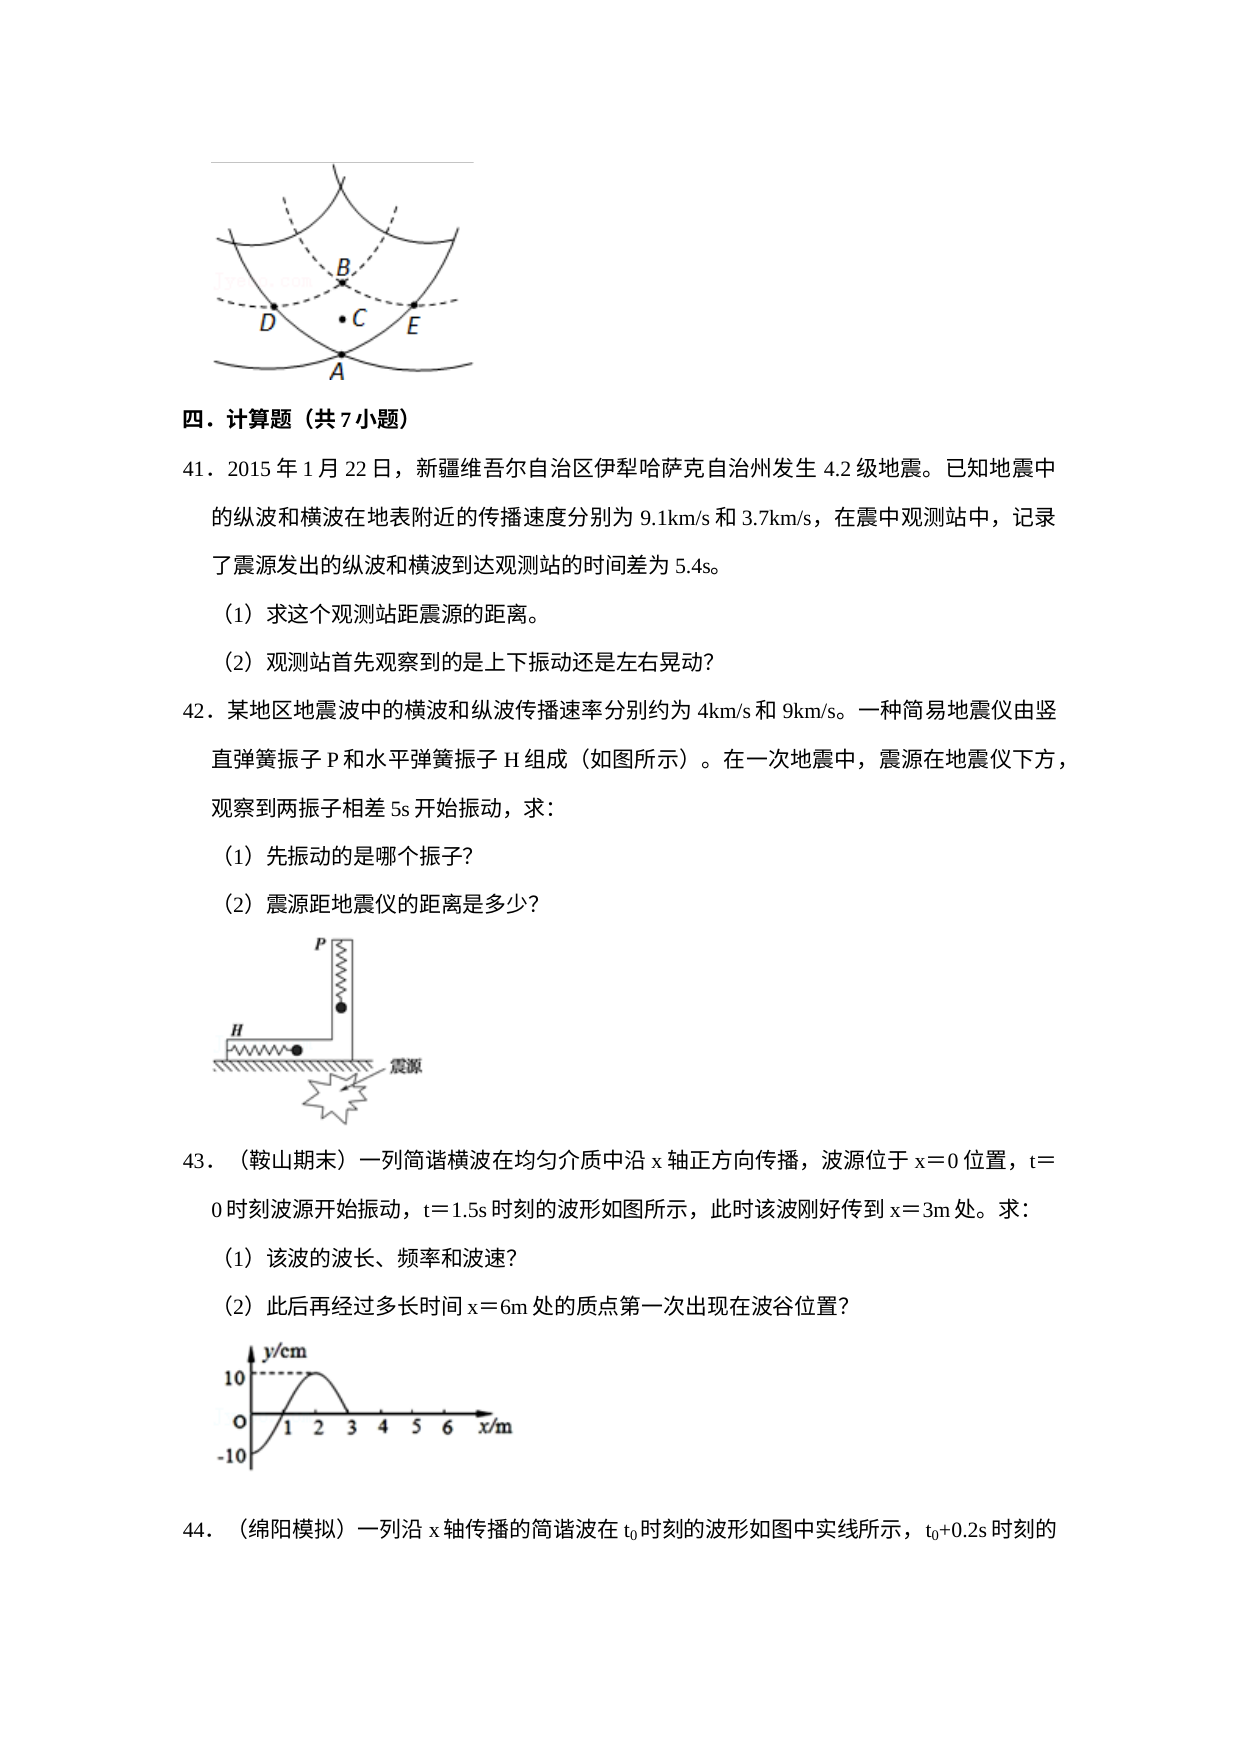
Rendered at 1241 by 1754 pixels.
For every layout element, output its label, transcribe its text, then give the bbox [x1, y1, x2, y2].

text 41．2015年1月22日，新疆维吾尔自治区伊犁哈萨克自治州发生4.2级地震。已知地震中的纵波和横波在地表附近的传播速度分别为9.1km/s和3.7km/s，在震中观测站中，记录了震源发出的纵波和横波到达观测站的时间差为5.4s。 [183, 450, 1058, 580]
text （1）该波的波长、频率和波速？ [211, 1240, 1058, 1273]
text （2）此后再经过多长时间x＝6m处的质点第一次出现在波谷位置？ [211, 1288, 1058, 1321]
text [183, 1512, 1058, 1544]
text 43．（鞍山期末）一列简谐横波在均匀介质中沿x轴正方向传播，波源位于x＝0位置，t＝0时刻波源开始振动，t＝1.5s时刻的波形如图所示，此时该波刚好传到x＝3m处。求： [183, 1143, 1058, 1224]
picture [211, 1336, 518, 1476]
picture [211, 935, 427, 1130]
text （1）先振动的是哪个振子？ [211, 839, 1058, 871]
text （1）求这个观测站距震源的距离。 [211, 596, 1058, 629]
text （2）观测站首先观察到的是上下振动还是左右晃动？ [211, 644, 1058, 677]
text （2）震源距地震仪的距离是多少？ [211, 887, 1058, 919]
text 四．计算题（共7小题） [183, 402, 1058, 434]
text 42．某地区地震波中的横波和纵波传播速率分别约为4km/s和9km/s。一种简易地震仪由竖直弹簧振子P和水平弹簧振子H组成（如图所示）。在一次地震中，震源在地震仪下方，观察到两振子相差5s开始振动，求： [183, 693, 1058, 823]
picture [211, 162, 474, 380]
